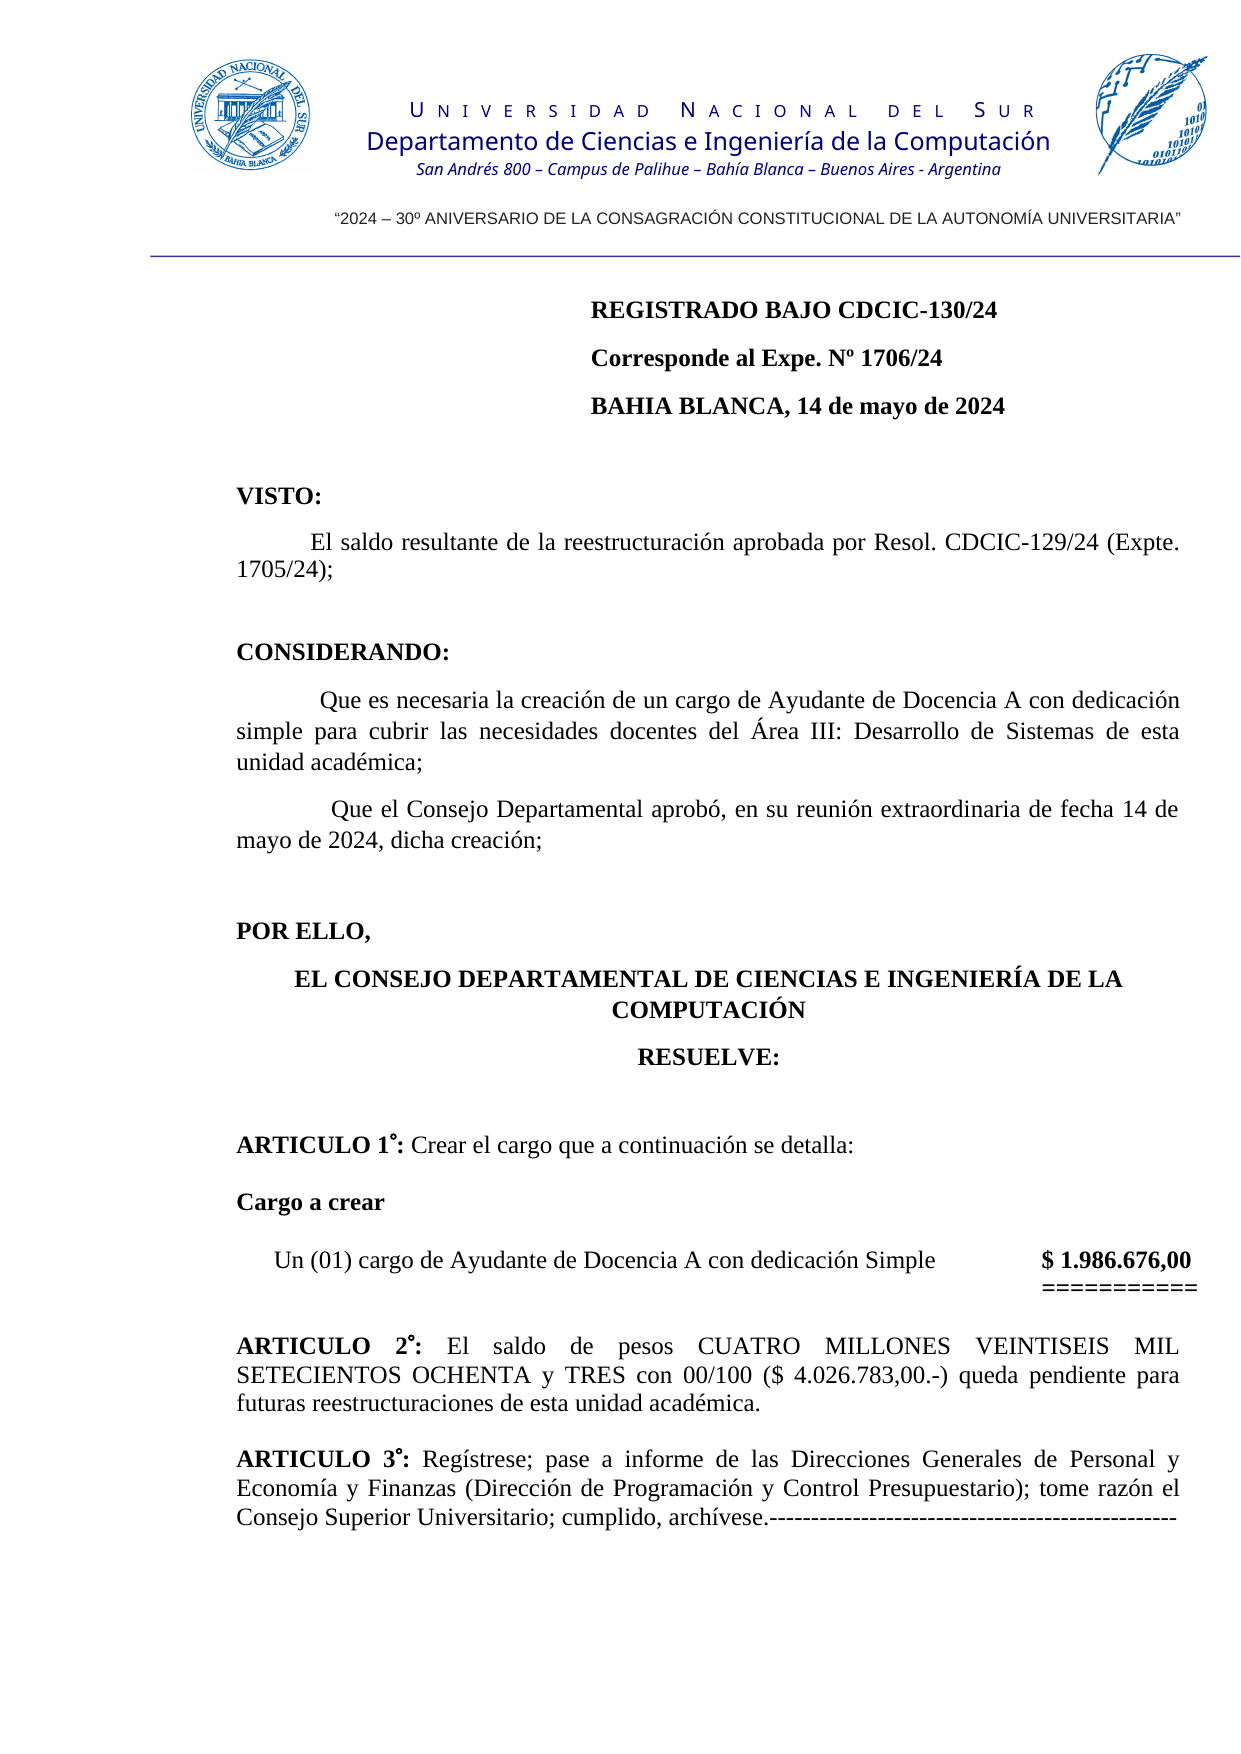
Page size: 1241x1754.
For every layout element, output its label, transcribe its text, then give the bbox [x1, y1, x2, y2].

text RESUELVE: [236, 1042, 1181, 1071]
text Que es necesaria la creación de un cargo de Ayudante de Docencia A con dedicación simple para cubrir las necesidades docentes del Área III: Desarrollo de Sistemas de esta unidad académica; [236, 685, 1181, 776]
text El saldo resultante de la reestructuración aprobada por Resol. CDCIC-129/24 (Expte. 1705/24); [236, 529, 1181, 583]
text CONSIDERANDO: [236, 637, 1181, 666]
text ARTICULO 1: Crear el cargo que a continuación se detalla: [236, 1130, 1181, 1158]
picture [1095, 53, 1209, 176]
text Corresponde al Expe. Nº 1706/24 [236, 343, 1181, 372]
text VISTO: [236, 481, 1181, 510]
text ARTICULO 3: Regístrese; pase a informe de las Direcciones Generales de Personal y Economía y Finanzas (Dirección de Programación y Control Presupuestario); tome razón el Consejo Superior Universitario; cumplido, archívese.------------------------------------------------- [236, 1444, 1181, 1531]
text BAHIA BLANCA, 14 de mayo de 2024 [236, 391, 1181, 419]
text EL CONSEJO DEPARTAMENTAL DE CIENCIAS E INGENIERÍA DE LA COMPUTACIÓN [236, 964, 1181, 1023]
text Cargo a crear [236, 1187, 1181, 1216]
picture [187, 53, 315, 174]
table_header Un (01) cargo de Ayudante de Docencia A con dedicación Simple [262, 1245, 1030, 1302]
table_header $ 1.986.676,00 =========== [1030, 1245, 1222, 1302]
text ARTICULO 2: El saldo de pesos CUATRO MILLONES VEINTISEIS MIL SETECIENTOS OCHENTA y TRES con 00/100 ($ 4.026.783,00.-) queda pendiente para futuras reestructuraciones de esta unidad académica. [236, 1331, 1181, 1417]
text POR ELLO, [236, 916, 1181, 945]
text REGISTRADO BAJO CDCIC-130/24 [236, 295, 1181, 324]
text Que el Consejo Departamental aprobó, en su reunión extraordinaria de fecha 14 de mayo de 2024, dicha creación; [236, 794, 1181, 854]
